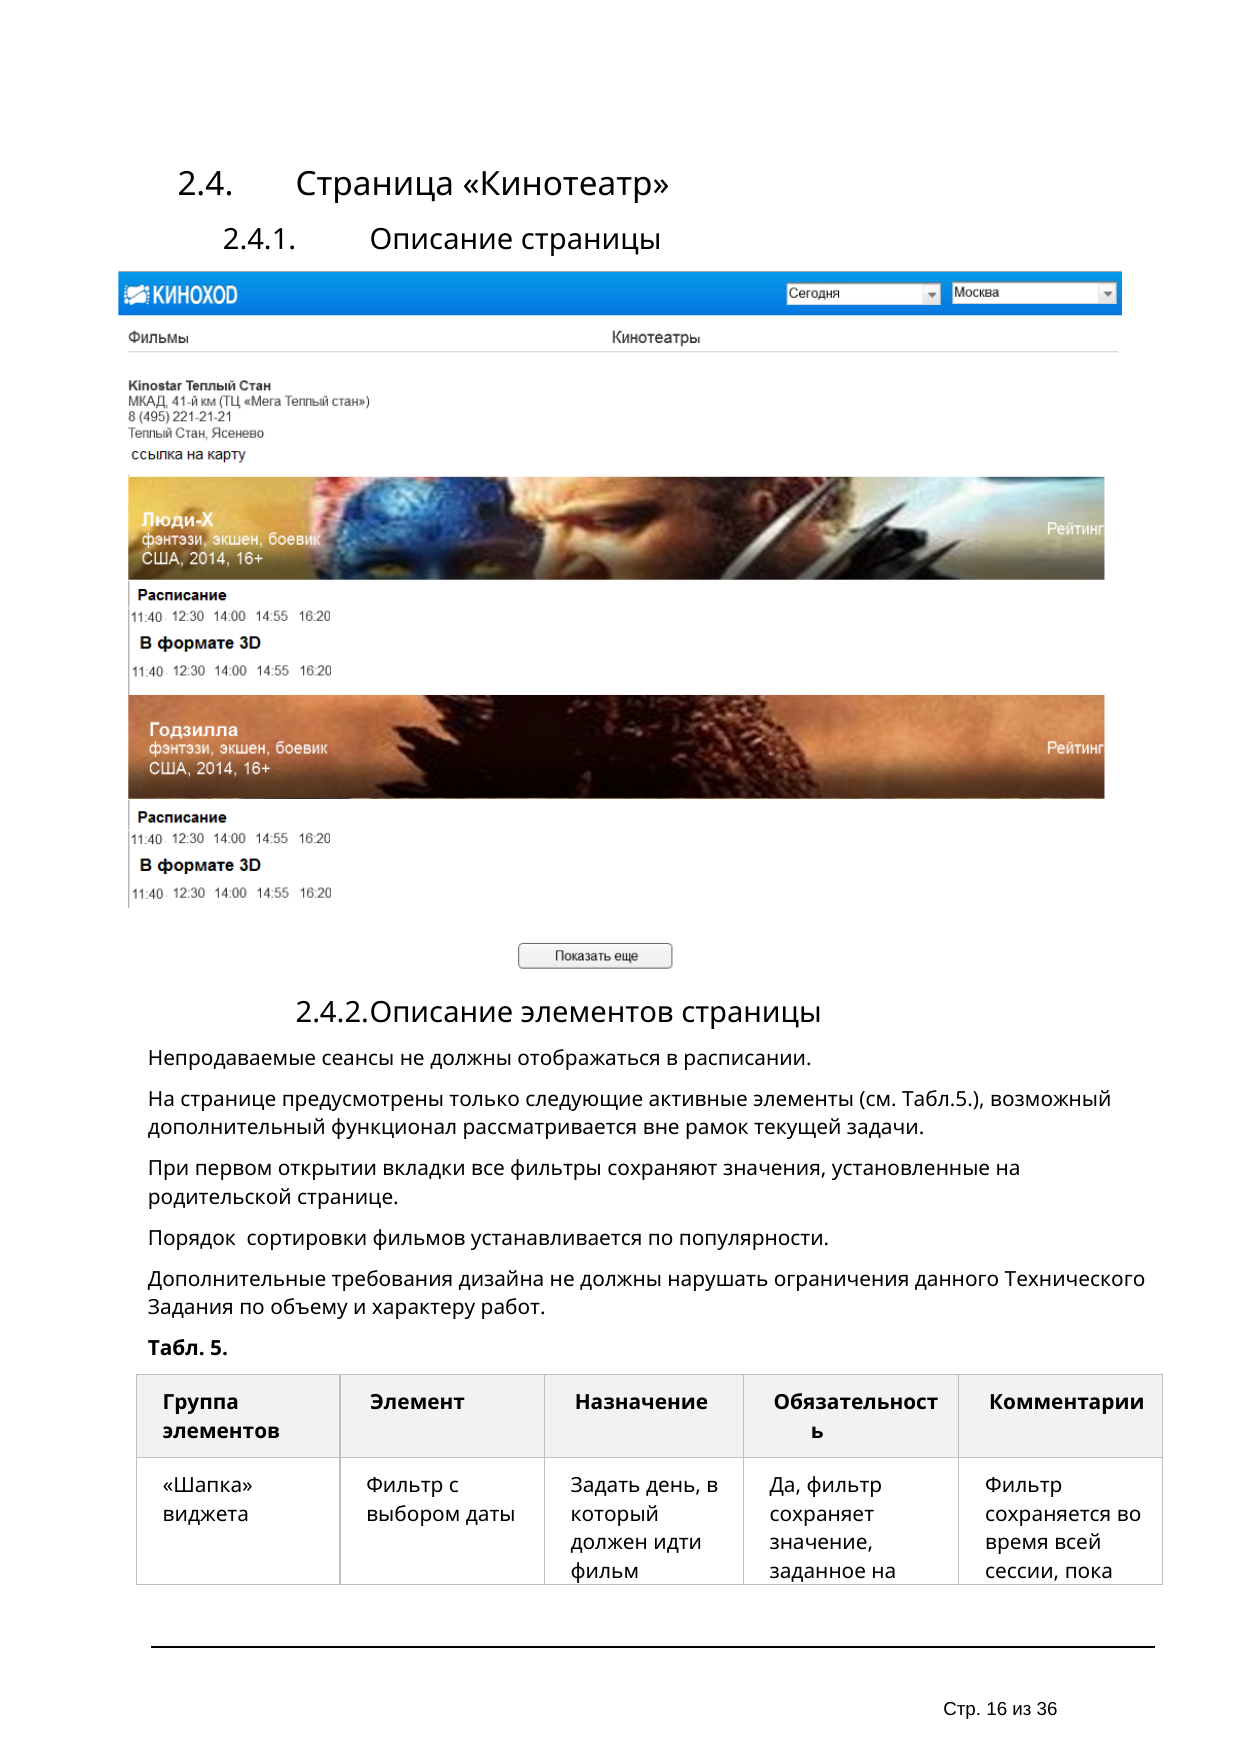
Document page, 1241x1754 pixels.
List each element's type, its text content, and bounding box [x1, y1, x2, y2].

table_header Обязательность [744, 1375, 958, 1457]
table_header Комментарии [959, 1375, 1162, 1457]
table_header Элемент [341, 1375, 544, 1457]
text Порядок сортировки фильмов устанавливается по популярности. [148, 1223, 1152, 1251]
table_cell «Шапка» виджета [137, 1458, 339, 1584]
table_header Группа элементов [137, 1375, 339, 1457]
text При первом открытии вкладки все фильтры сохраняют значения, установленные на родительской странице. [148, 1153, 1152, 1210]
subtitle Описание элементов страницы [295, 991, 1152, 1031]
text Непродаваемые сеансы не должны отображаться в расписании. [148, 1043, 1152, 1071]
subtitle Описание страницы [223, 218, 1152, 258]
picture [118, 270, 1123, 979]
text Дополнительные требования дизайна не должны нарушать ограничения данного Технического Задания по объему и характеру работ. [148, 1264, 1152, 1321]
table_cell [545, 1458, 743, 1584]
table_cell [744, 1458, 958, 1584]
table_header Назначение [545, 1375, 743, 1457]
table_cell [959, 1458, 1162, 1584]
text Табл. 5. [148, 1333, 1152, 1361]
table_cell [341, 1458, 544, 1584]
text На странице предусмотрены только следующие активные элементы (см. Табл.5.), возможный дополнительный функционал рассматривается вне рамок текущей задачи. [148, 1084, 1152, 1141]
subtitle Страница «Кинотеатр» [177, 160, 1152, 206]
